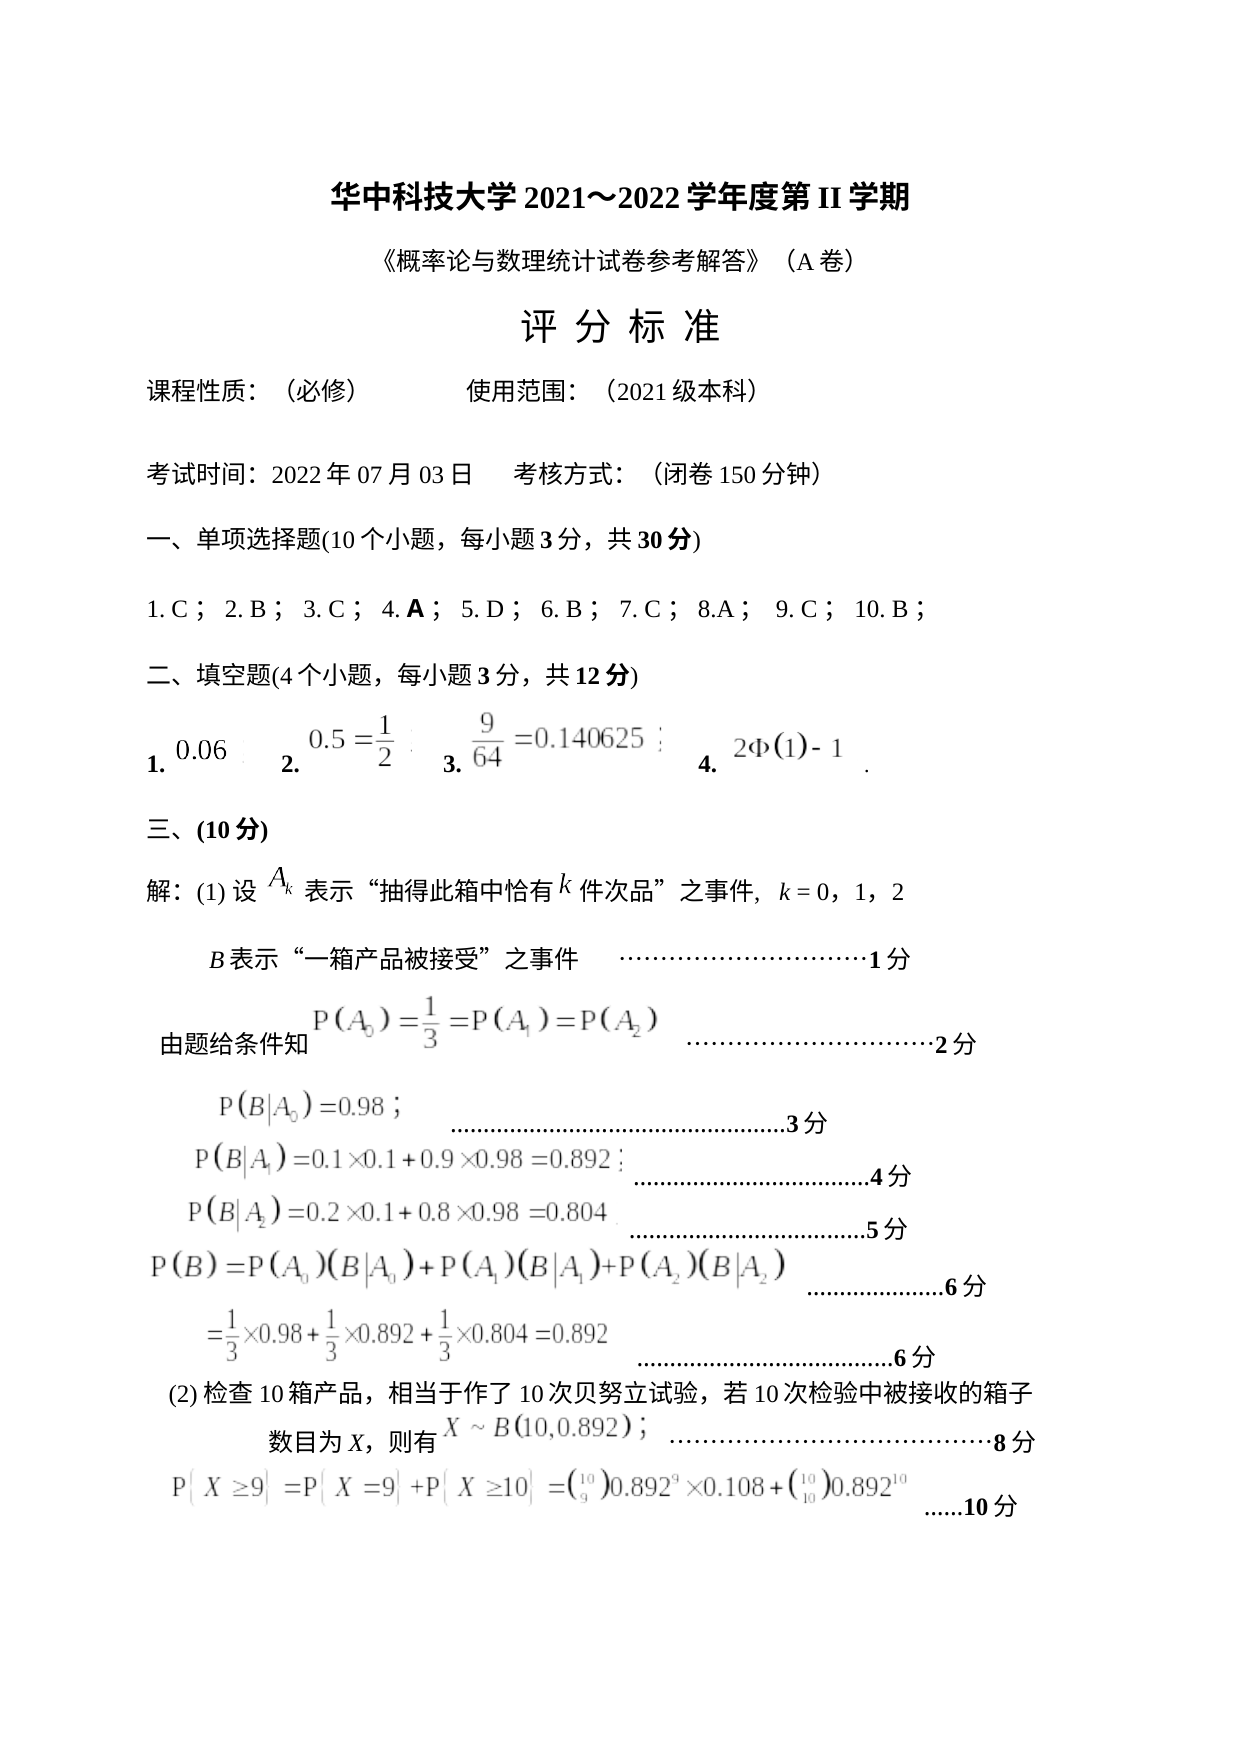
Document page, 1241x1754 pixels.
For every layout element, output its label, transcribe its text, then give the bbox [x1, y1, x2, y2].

text 考试时间：2022年 07 月 03日 考核方式：（闭卷150分钟） [146, 440, 1094, 505]
text 1. 2. 3. 4. . [146, 706, 1094, 778]
text 评 分 标 准 [146, 292, 1094, 357]
text B表示“一箱产品被接受”之事件 …………………………1分 [146, 925, 1094, 990]
text ………………………………5分 [146, 1193, 1094, 1245]
text …………………6分 [146, 1245, 1094, 1302]
text ……10分 [146, 1465, 1094, 1523]
text 华中科技大学2021～2022学年度第II学期 [146, 162, 1094, 227]
text 课程性质：（必修） 使用范围：（2021级本科） [146, 357, 1094, 422]
text 由题给条件知 …………………………2分 [146, 990, 1094, 1087]
text ……………………………………………3分 [146, 1087, 1094, 1140]
list 一、单项选择题(10个小题，每小题3分，共30分) [146, 505, 1094, 570]
text ………………………………4分 [146, 1140, 1094, 1193]
list 检查10箱产品，相当于作了10次贝努立试验，若10次检验中被接收的箱子 [168, 1373, 1094, 1410]
text …………………………………6分 [146, 1302, 1094, 1373]
text 1. C ； 2. B ； 3. C ； 4. A ； 5. D ； 6. B ； 7. C ； 8.A ； 9. C ； 10. B ； [146, 588, 1094, 624]
text 二、填空题(4个小题，每小题3分，共12分) [146, 641, 1094, 706]
list 数目为X，则有 …………………………………8分 [168, 1410, 1094, 1465]
text 《概率论与数理统计试卷参考解答》（A卷） [146, 227, 1094, 292]
text 三、(10分) [146, 795, 1094, 860]
text 解：(1) 设 表示“抽得此箱中恰有件次品”之事件, k = 0，1，2 [146, 860, 1094, 925]
